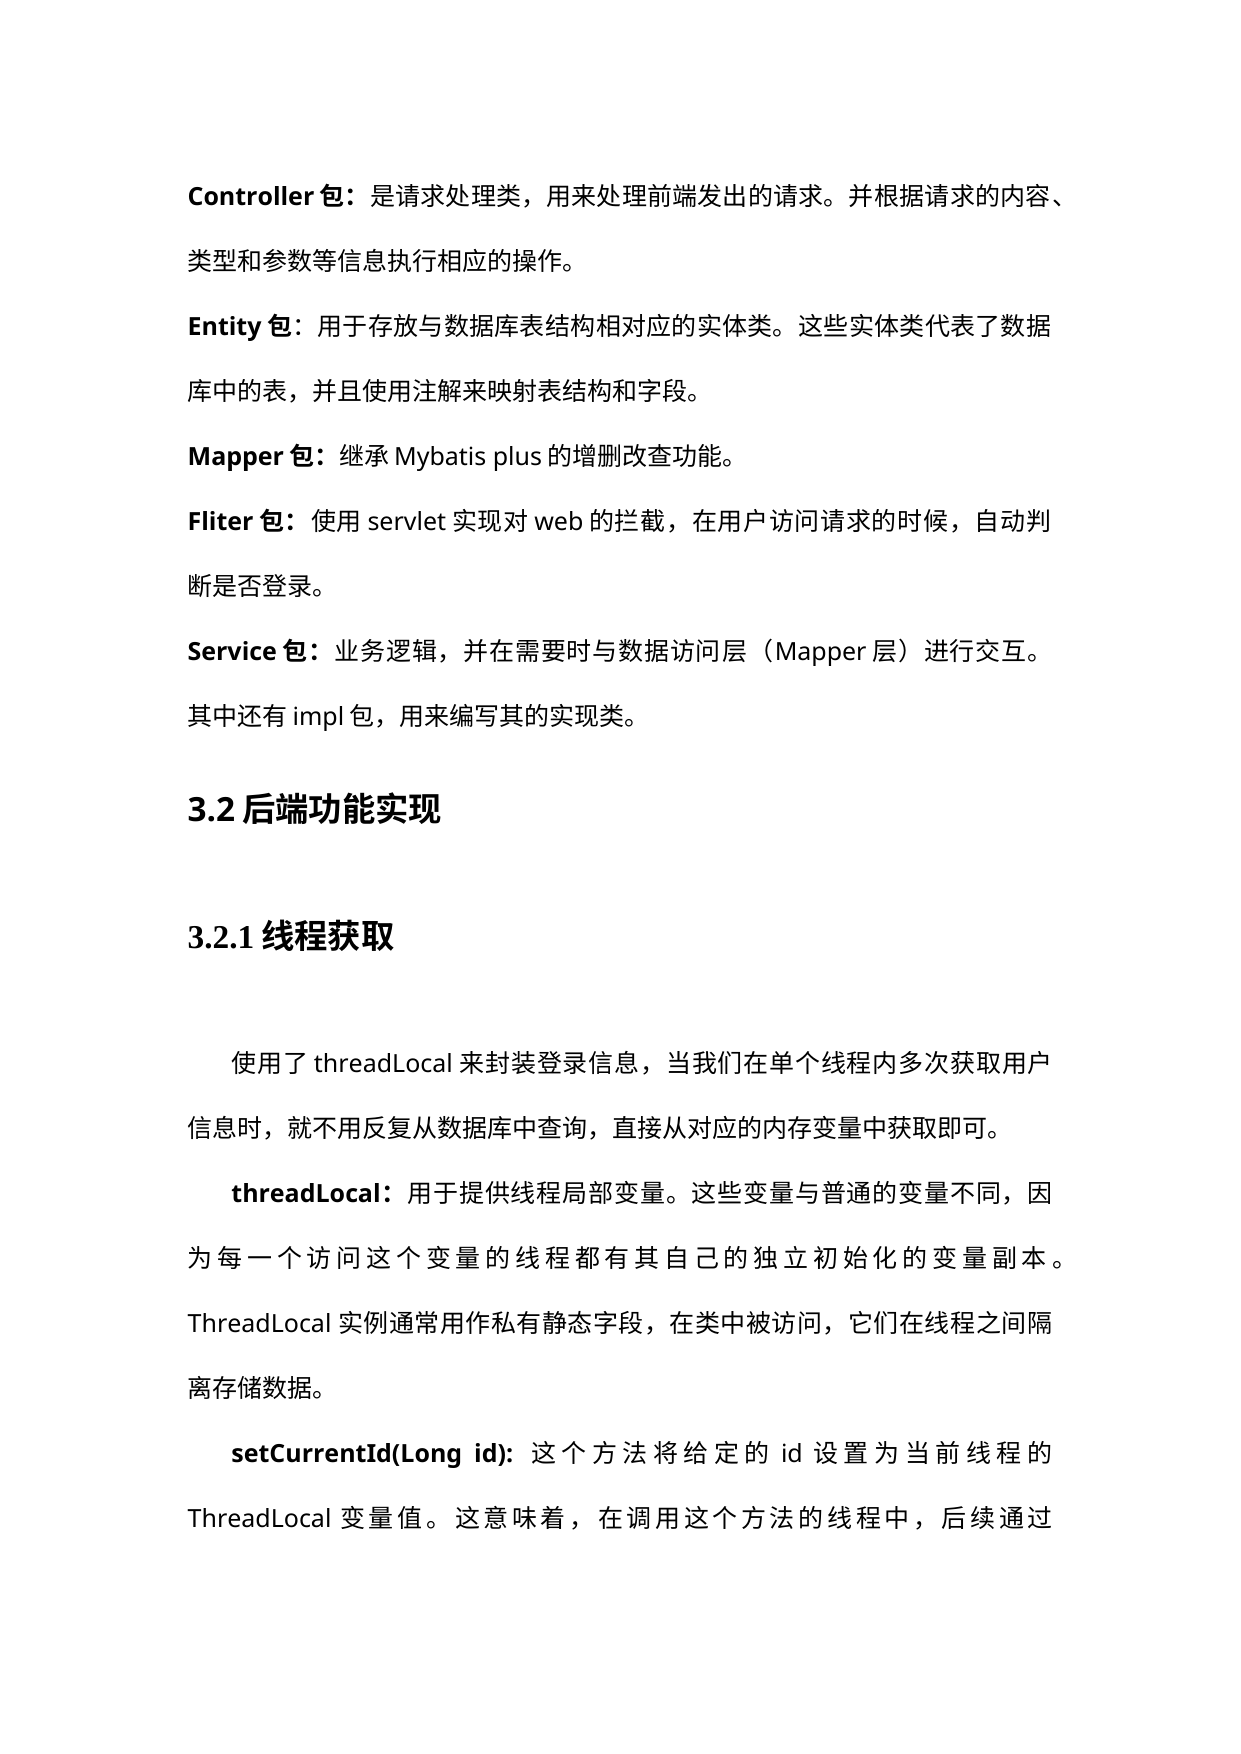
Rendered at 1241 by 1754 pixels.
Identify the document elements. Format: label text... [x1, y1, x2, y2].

text Fliter包：使用servlet实现对web的拦截，在用户访问请求的时候，自动判断是否登录。 [187, 487, 1053, 617]
text Mapper包：继承Mybatis plus的增删改查功能。 [187, 422, 1053, 487]
subtitle 3.2.1线程获取 [187, 901, 1053, 966]
subtitle 3.2后端功能实现 [187, 774, 1053, 839]
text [187, 1419, 1053, 1549]
text threadLocal：用于提供线程局部变量。这些变量与普通的变量不同，因为每一个访问这个变量的线程都有其自己的独立初始化的变量副本。ThreadLocal 实例通常用作私有静态字段，在类中被访问，它们在线程之间隔离存储数据。 [187, 1159, 1053, 1419]
text Service包：业务逻辑，并在需要时与数据访问层（Mapper层）进行交互。其中还有impl包，用来编写其的实现类。 [187, 617, 1053, 747]
text Controller包：是请求处理类，用来处理前端发出的请求。并根据请求的内容、类型和参数等信息执行相应的操作。 [187, 162, 1053, 292]
text 使用了threadLocal 来封装登录信息，当我们在单个线程内多次获取用户信息时，就不用反复从数据库中查询，直接从对应的内存变量中获取即可。 [187, 1029, 1053, 1159]
text Entity包：用于存放与数据库表结构相对应的实体类。这些实体类代表了数据库中的表，并且使用注解来映射表结构和字段。 [187, 292, 1053, 422]
